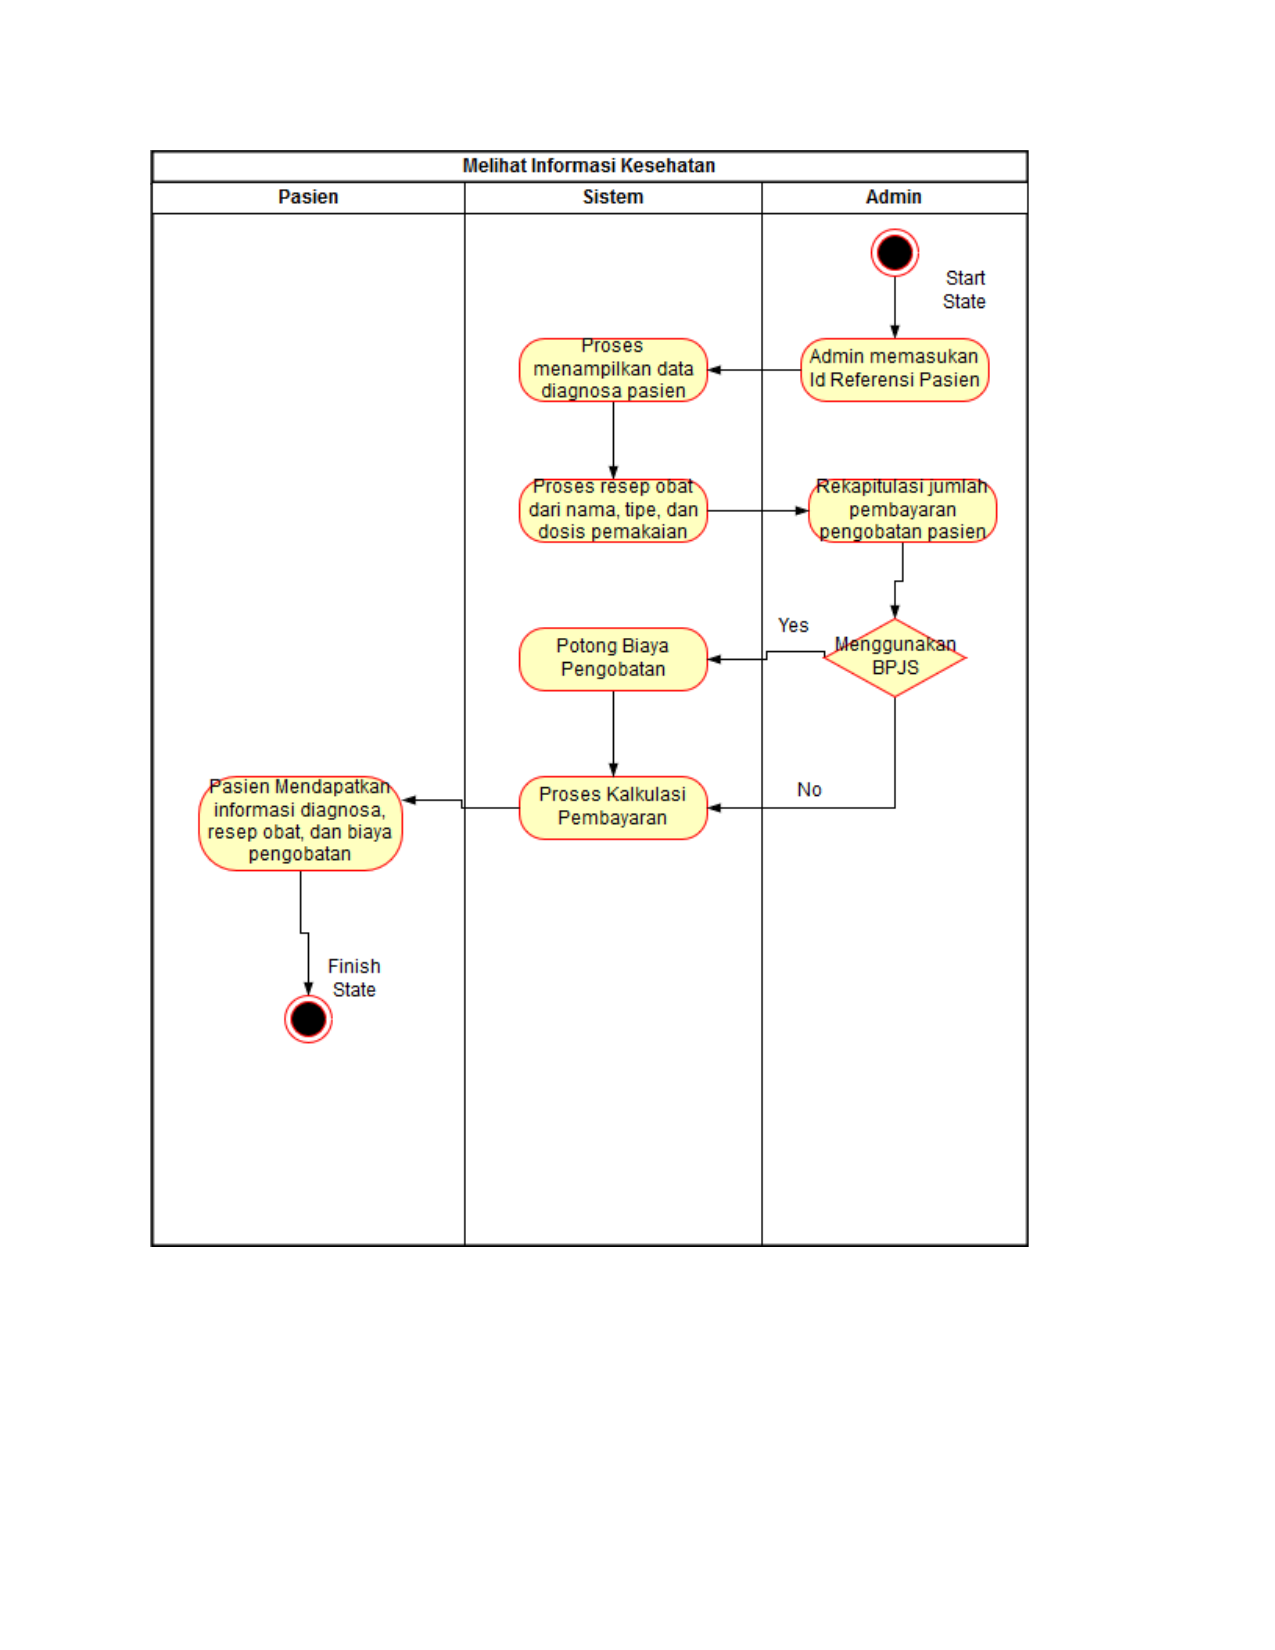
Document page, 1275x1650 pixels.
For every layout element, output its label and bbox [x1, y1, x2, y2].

picture [150, 150, 1029, 1247]
